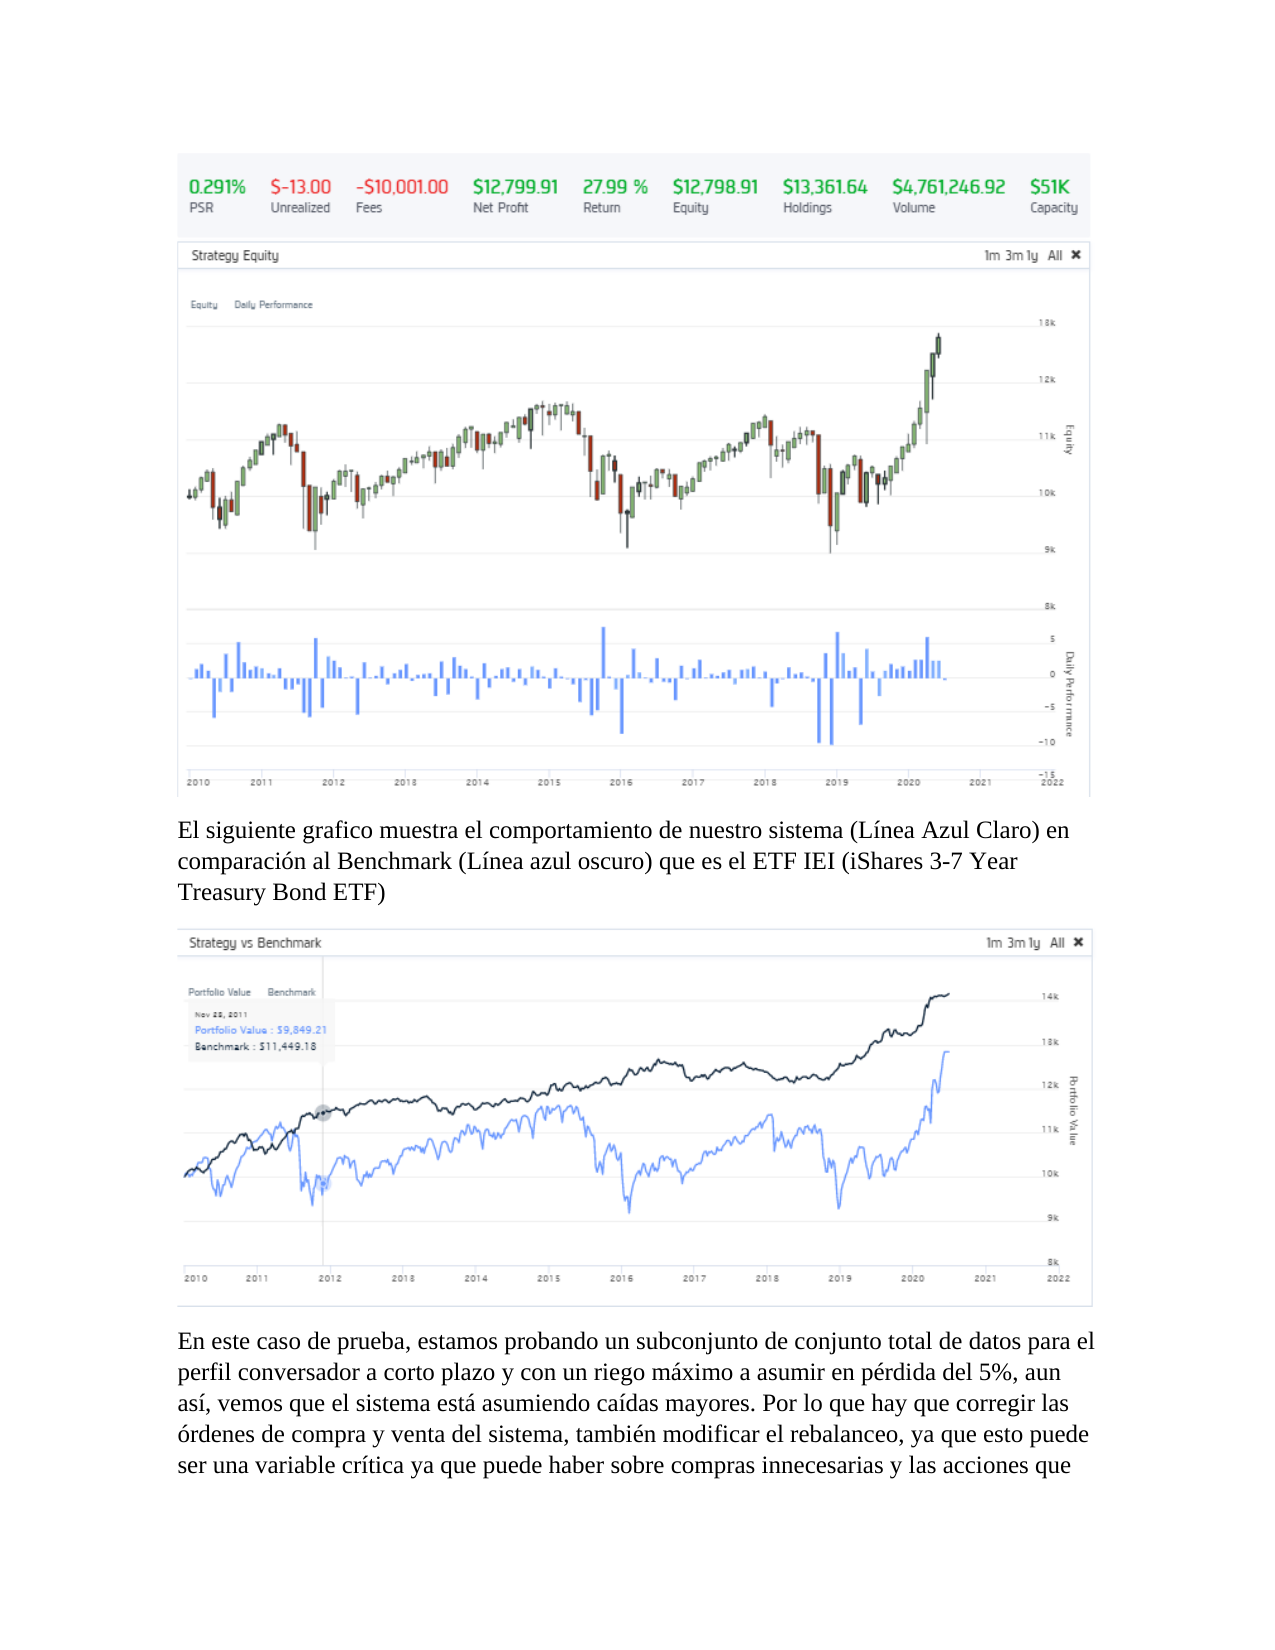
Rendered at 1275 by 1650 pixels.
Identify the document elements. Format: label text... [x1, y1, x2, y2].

text El siguiente grafico muestra el comportamiento de nuestro sistema (Línea Azul Claro) en comparación al Benchmark (Línea azul oscuro) que es el ETF IEI (iShares 3-7 Year Treasury Bond ETF) [177, 815, 1098, 906]
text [177, 1326, 1098, 1479]
picture [177, 925, 1098, 1307]
picture [177, 147, 1098, 797]
